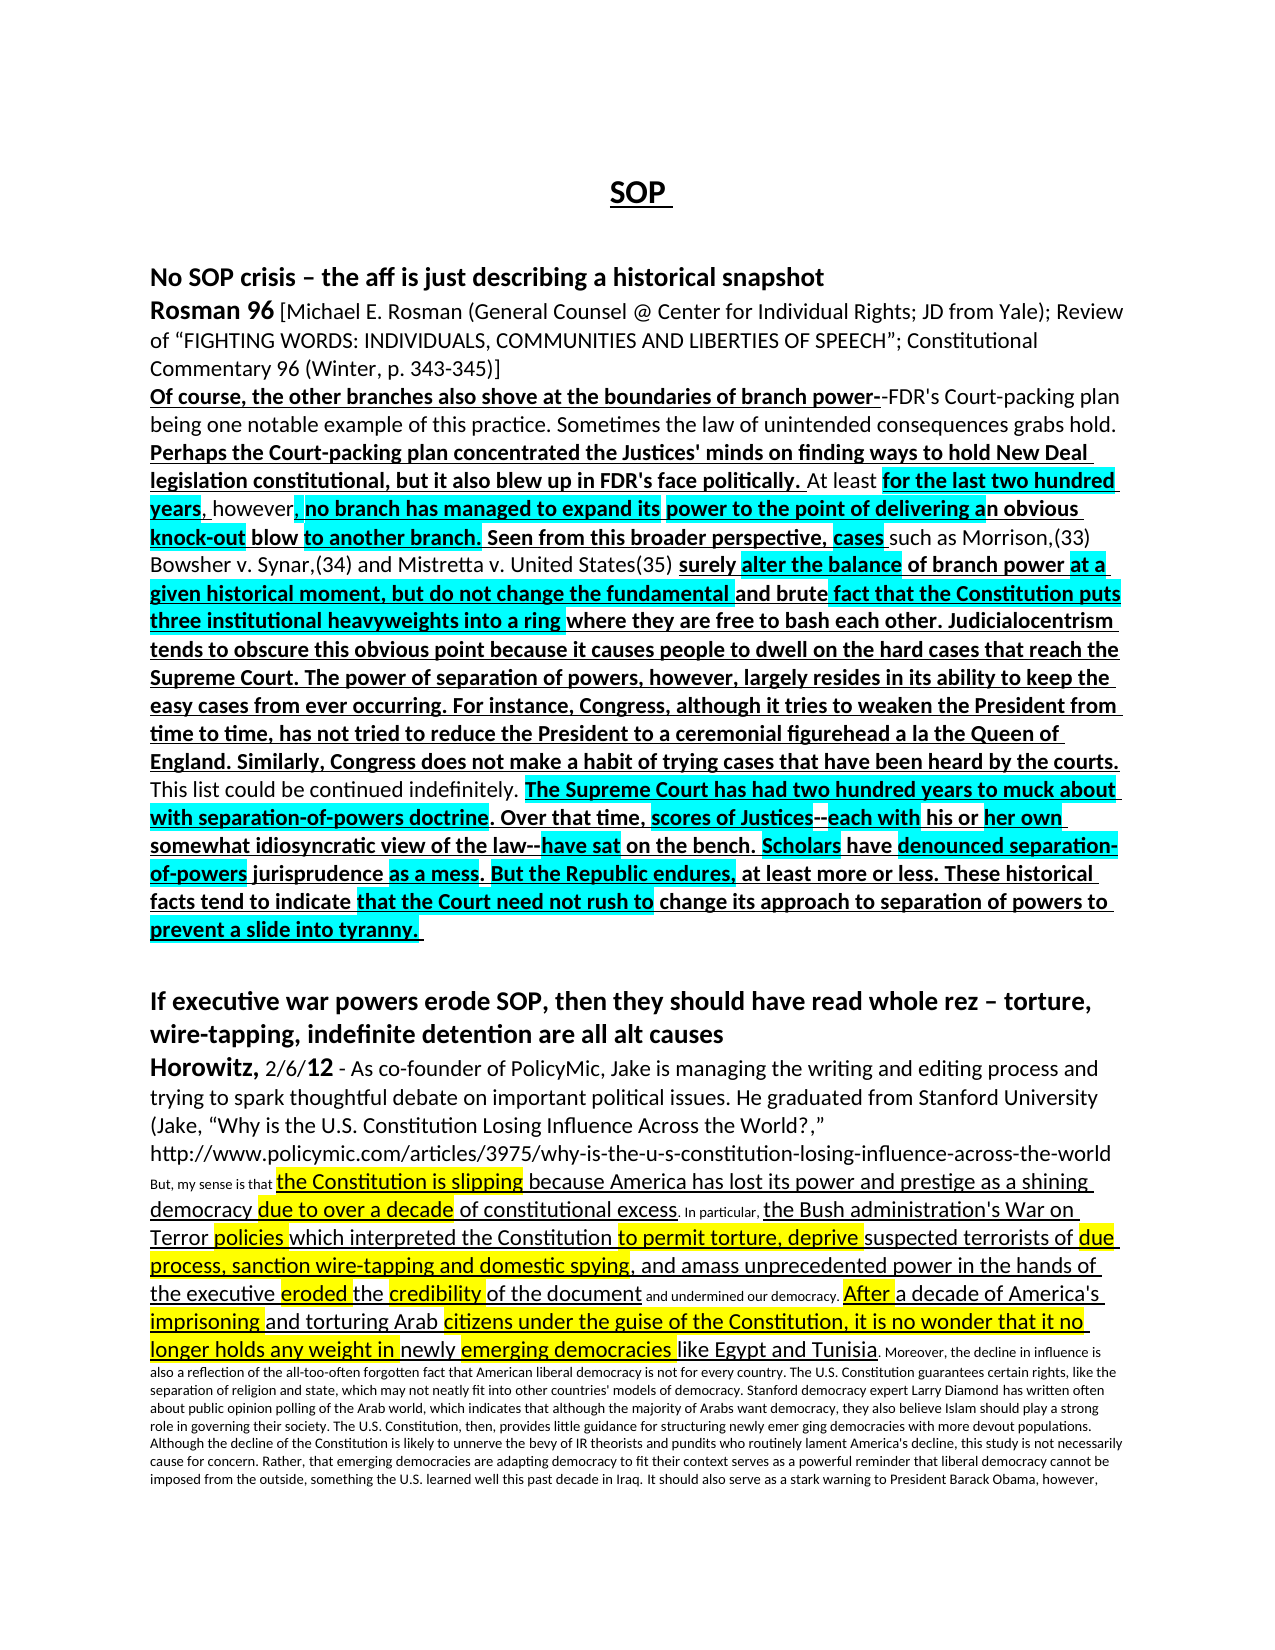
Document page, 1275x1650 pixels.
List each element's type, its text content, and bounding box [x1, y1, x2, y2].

subtitle No SOP crisis – the aff is just describing a historical snapshot [150, 260, 1125, 293]
text Of course, the other branches also shove at the boundaries of branch power--FDR's Court-packing plan being one notable example of this practice. Sometimes the law of unintended consequences grabs hold. Perhaps the Court-packing plan concentrated the Justices' minds on finding ways to hold New Deal legislation constitutional, but it also blew up in FDR's face politically. At least for the last two hundred years, however, no branch has managed to expand its power to the point of delivering an obvious knock-out blow to another branch. Seen from this broader perspective, cases such as Morrison,(33) Bowsher v. Synar,(34) and Mistretta v. United States(35) surely alter the balance of branch power at a given historical moment, but do not change the fundamental and brute fact that the Constitution puts three institutional heavyweights into a ring where they are free to bash each other. Judicialocentrism tends to obscure this obvious point because it causes people to dwell on the hard cases that reach the Supreme Court. The power of separation of powers, however, largely resides in its ability to keep the easy cases from ever occurring. For instance, Congress, although it tries to weaken the President from time to time, has not tried to reduce the President to a ceremonial figurehead a la the Queen of England. Similarly, Congress does not make a habit of trying cases that have been heard by the courts. This list could be continued indefinitely. The Supreme Court has had two hundred years to muck about with separation-of-powers doctrine. Over that time, scores of Justices--each with his or her own somewhat idiosyncratic view of the law--have sat on the bench. Scholars have denounced separation-of-powers jurisprudence as a mess. But the Republic endures, at least more or less. These historical facts tend to indicate that the Court need not rush to change its approach to separation of powers to prevent a slide into tyranny. [150, 382, 1125, 943]
text Horowitz, 2/6/12 - As co-founder of PolicyMic, Jake is managing the writing and editing process and trying to spark thoughtful debate on important political issues. He graduated from Stanford University (Jake, “Why is the U.S. Constitution Losing Influence Across the World?,” [150, 1050, 1125, 1139]
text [150, 1167, 1125, 1488]
text Rosman 96 [Michael E. Rosman (General Counsel @ Center for Individual Rights; JD from Yale); Review of “FIGHTING WORDS: INDIVIDUALS, COMMUNITIES AND LIBERTIES OF SPEECH”; Constitutional Commentary 96 (Winter, p. 343-345)] [150, 293, 1125, 382]
subtitle If executive war powers erode SOP, then they should have read whole rez – torture, wire-tapping, indefinite detention are all alt causes [150, 984, 1125, 1050]
text http://www.policymic.com/articles/3975/why-is-the-u-s-constitution-losing-influence-across-the-world [150, 1139, 1125, 1167]
subtitle SOP [150, 171, 1125, 212]
